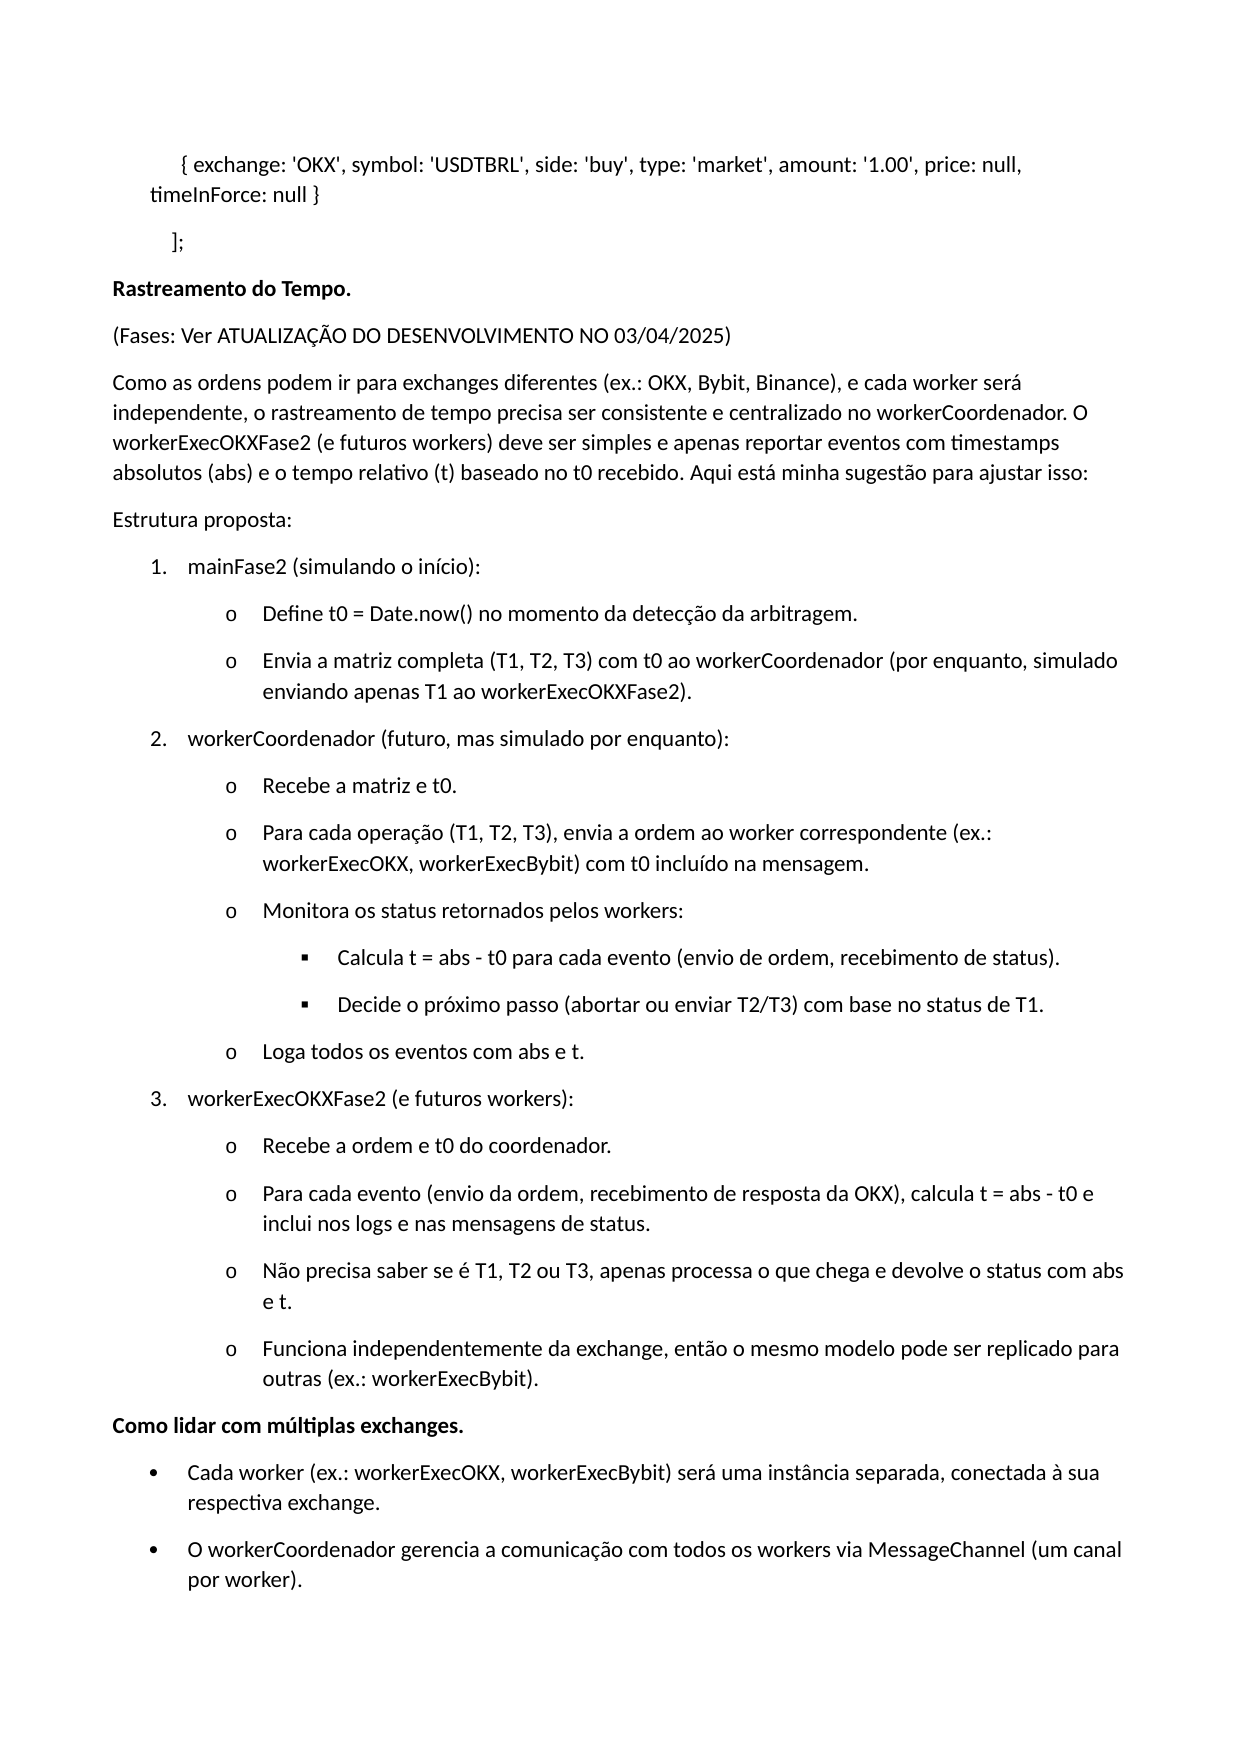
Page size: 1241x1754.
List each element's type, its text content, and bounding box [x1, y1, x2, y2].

text Estrutura proposta: [112, 505, 1128, 533]
list Recebe a matriz e t0. [225, 771, 1128, 799]
text Rastreamento do Tempo. [112, 274, 1128, 302]
list Envia a matriz completa (T1, T2, T3) com t0 ao workerCoordenador (por enquanto, simulado enviando apenas T1 ao workerExecOKXFase2). [225, 646, 1128, 705]
list Decide o próximo passo (abortar ou enviar T2/T3) com base no status de T1. [300, 990, 1128, 1018]
text Como lidar com múltiplas exchanges. [112, 1411, 1128, 1439]
list mainFase2 (simulando o início): [150, 552, 1128, 580]
list Não precisa saber se é T1, T2 ou T3, apenas processa o que chega e devolve o status com abs e t. [225, 1256, 1128, 1315]
list Recebe a ordem e t0 do coordenador. [225, 1131, 1128, 1160]
text Como as ordens podem ir para exchanges diferentes (ex.: OKX, Bybit, Binance), e cada worker será independente, o rastreamento de tempo precisa ser consistente e centralizado no workerCoordenador. O workerExecOKXFase2 (e futuros workers) deve ser simples e apenas reportar eventos com timestamps absolutos (abs) e o tempo relativo (t) baseado no t0 recebido. Aqui está minha sugestão para ajustar isso: [112, 368, 1128, 486]
list Define t0 = Date.now() no momento da detecção da arbitragem. [225, 599, 1128, 627]
text ]; [150, 227, 1128, 255]
list Para cada operação (T1, T2, T3), envia a ordem ao worker correspondente (ex.: workerExecOKX, workerExecBybit) com t0 incluído na mensagem. [225, 818, 1128, 877]
list Loga todos os eventos com abs e t. [225, 1037, 1128, 1066]
list Para cada evento (envio da ordem, recebimento de resposta da OKX), calcula t = abs - t0 e inclui nos logs e nas mensagens de status. [225, 1179, 1128, 1237]
list workerCoordenador (futuro, mas simulado por enquanto): [150, 724, 1128, 752]
text (Fases: Ver ATUALIZAÇÃO DO DESENVOLVIMENTO NO 03/04/2025) [112, 321, 1128, 349]
list O workerCoordenador gerencia a comunicação com todos os workers via MessageChannel (um canal por worker). [150, 1535, 1128, 1594]
text { exchange: 'OKX', symbol: 'USDTBRL', side: 'buy', type: 'market', amount: '1.00', price: null, timeInForce: null } [150, 150, 1128, 208]
list Monitora os status retornados pelos workers: [225, 896, 1128, 924]
list workerExecOKXFase2 (e futuros workers): [150, 1084, 1128, 1112]
list Calcula t = abs - t0 para cada evento (envio de ordem, recebimento de status). [300, 943, 1128, 971]
list Funciona independentemente da exchange, então o mesmo modelo pode ser replicado para outras (ex.: workerExecBybit). [225, 1334, 1128, 1393]
list Cada worker (ex.: workerExecOKX, workerExecBybit) será uma instância separada, conectada à sua respectiva exchange. [150, 1458, 1128, 1517]
